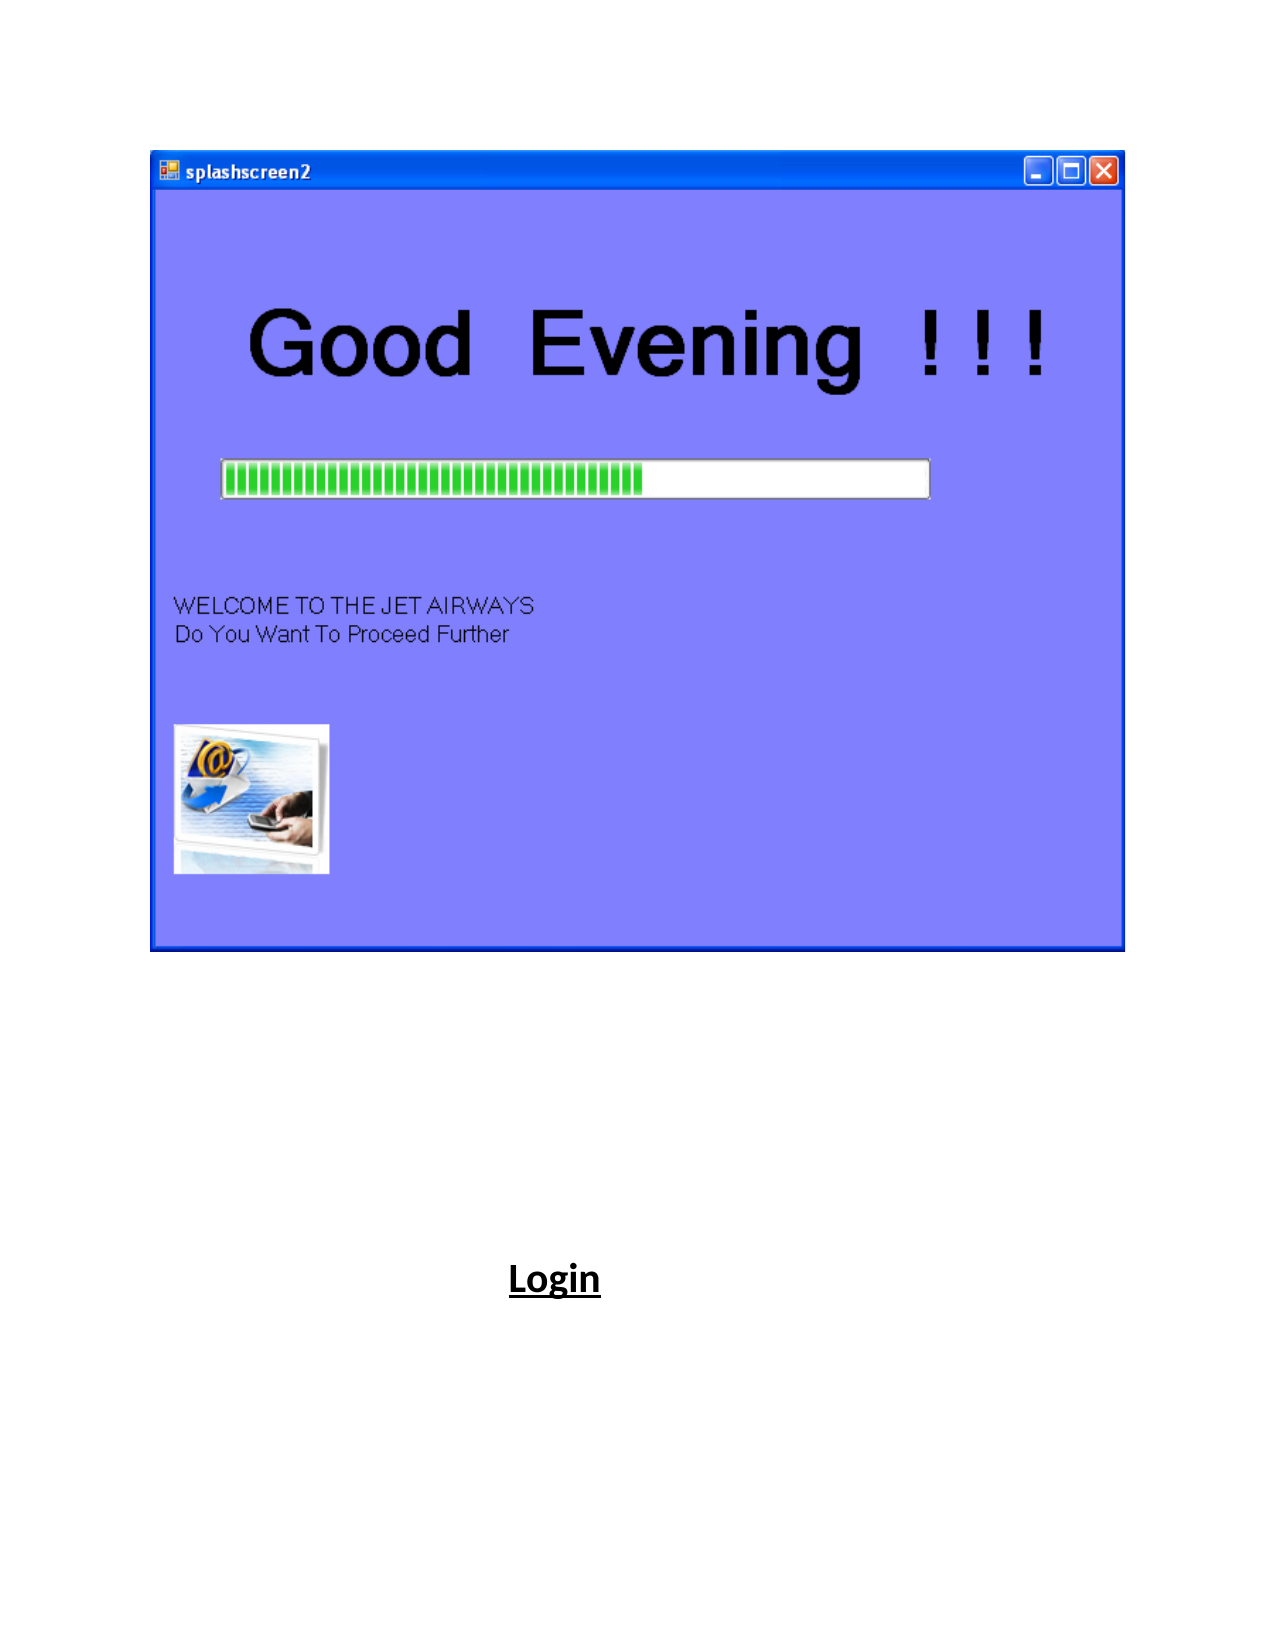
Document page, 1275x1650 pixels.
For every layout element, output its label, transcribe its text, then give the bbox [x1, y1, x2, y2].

text Login [150, 1252, 1125, 1303]
picture [150, 150, 1125, 952]
